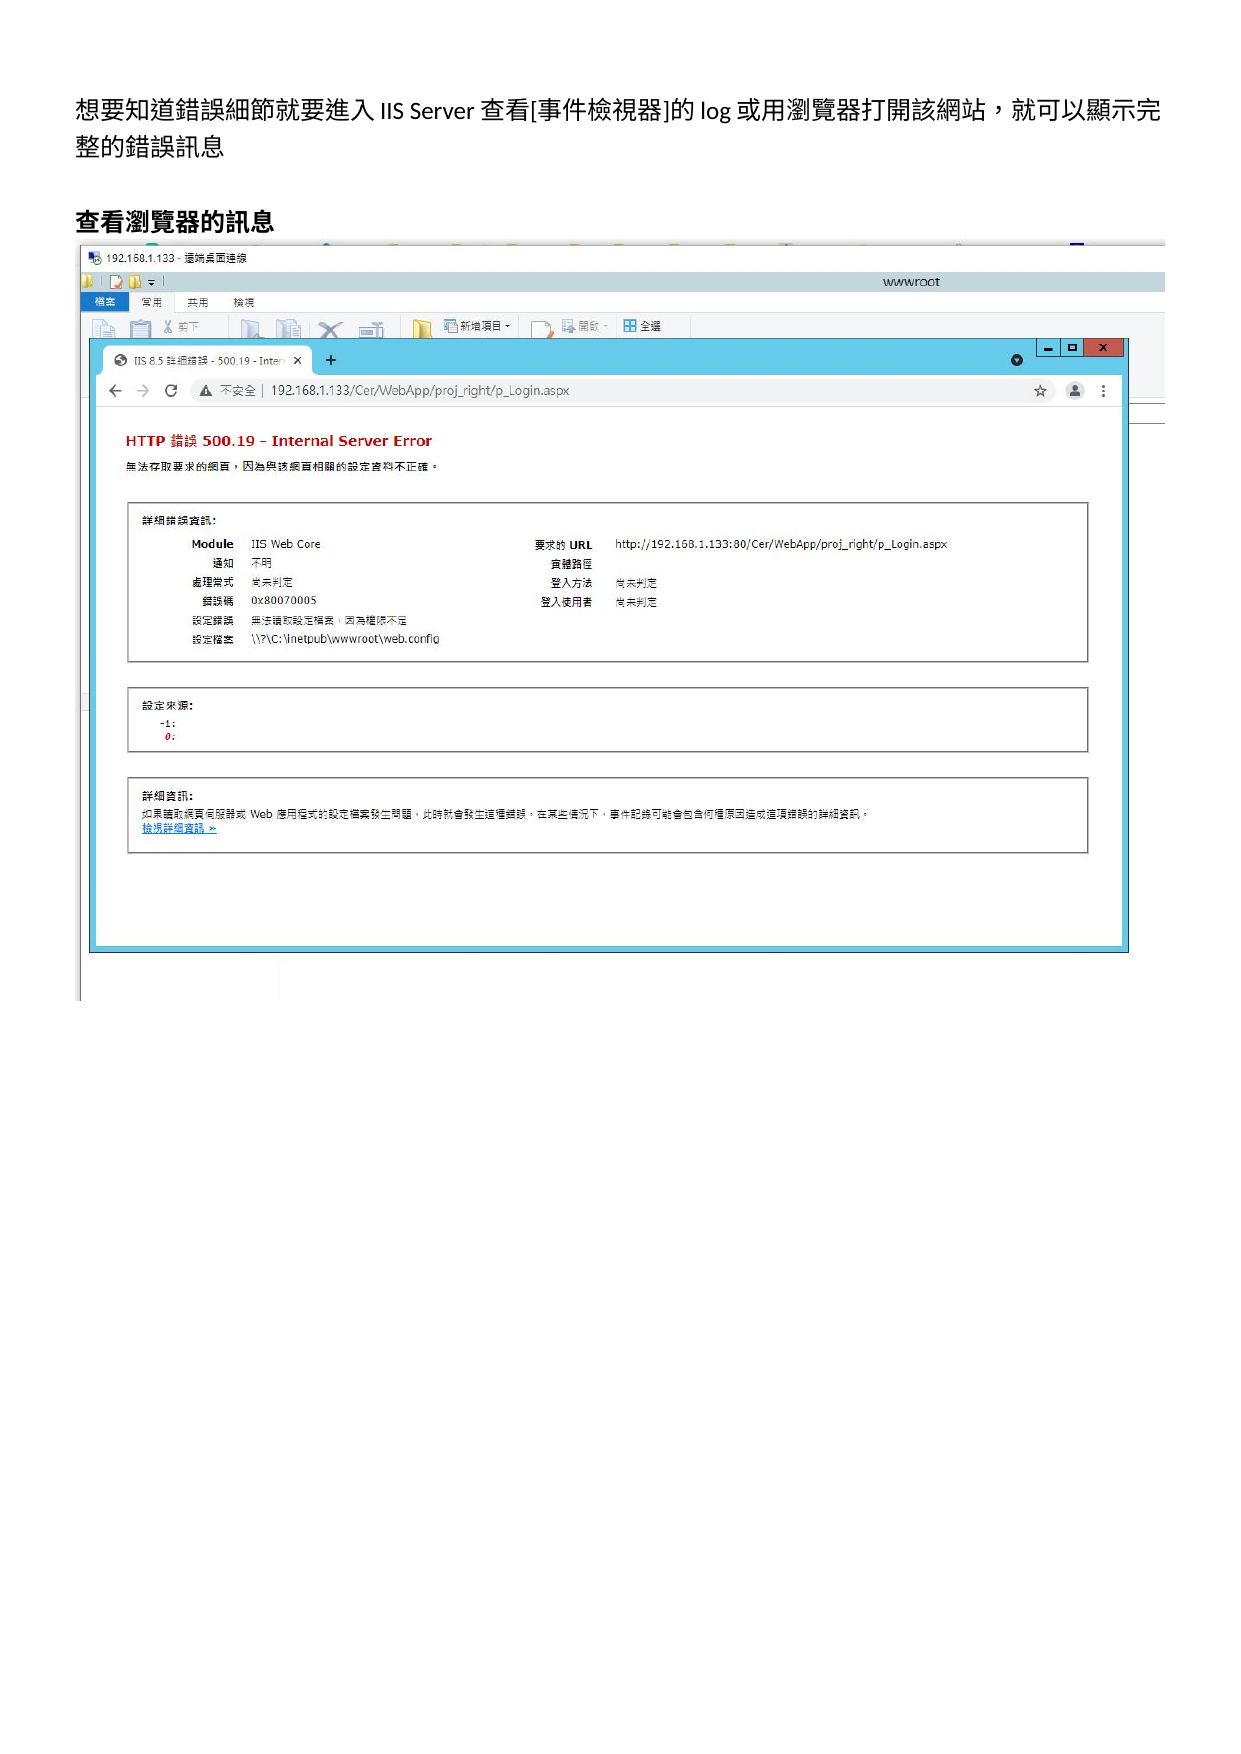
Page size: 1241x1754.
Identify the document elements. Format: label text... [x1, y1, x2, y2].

text 查看瀏覽器的訊息 [75, 202, 1165, 239]
text 想要知道錯誤細節就要進入IIS Server查看[事件檢視器]的log或用瀏覽器打開該網站，就可以顯示完整的錯誤訊息 [75, 89, 1165, 164]
picture [75, 239, 1165, 1001]
